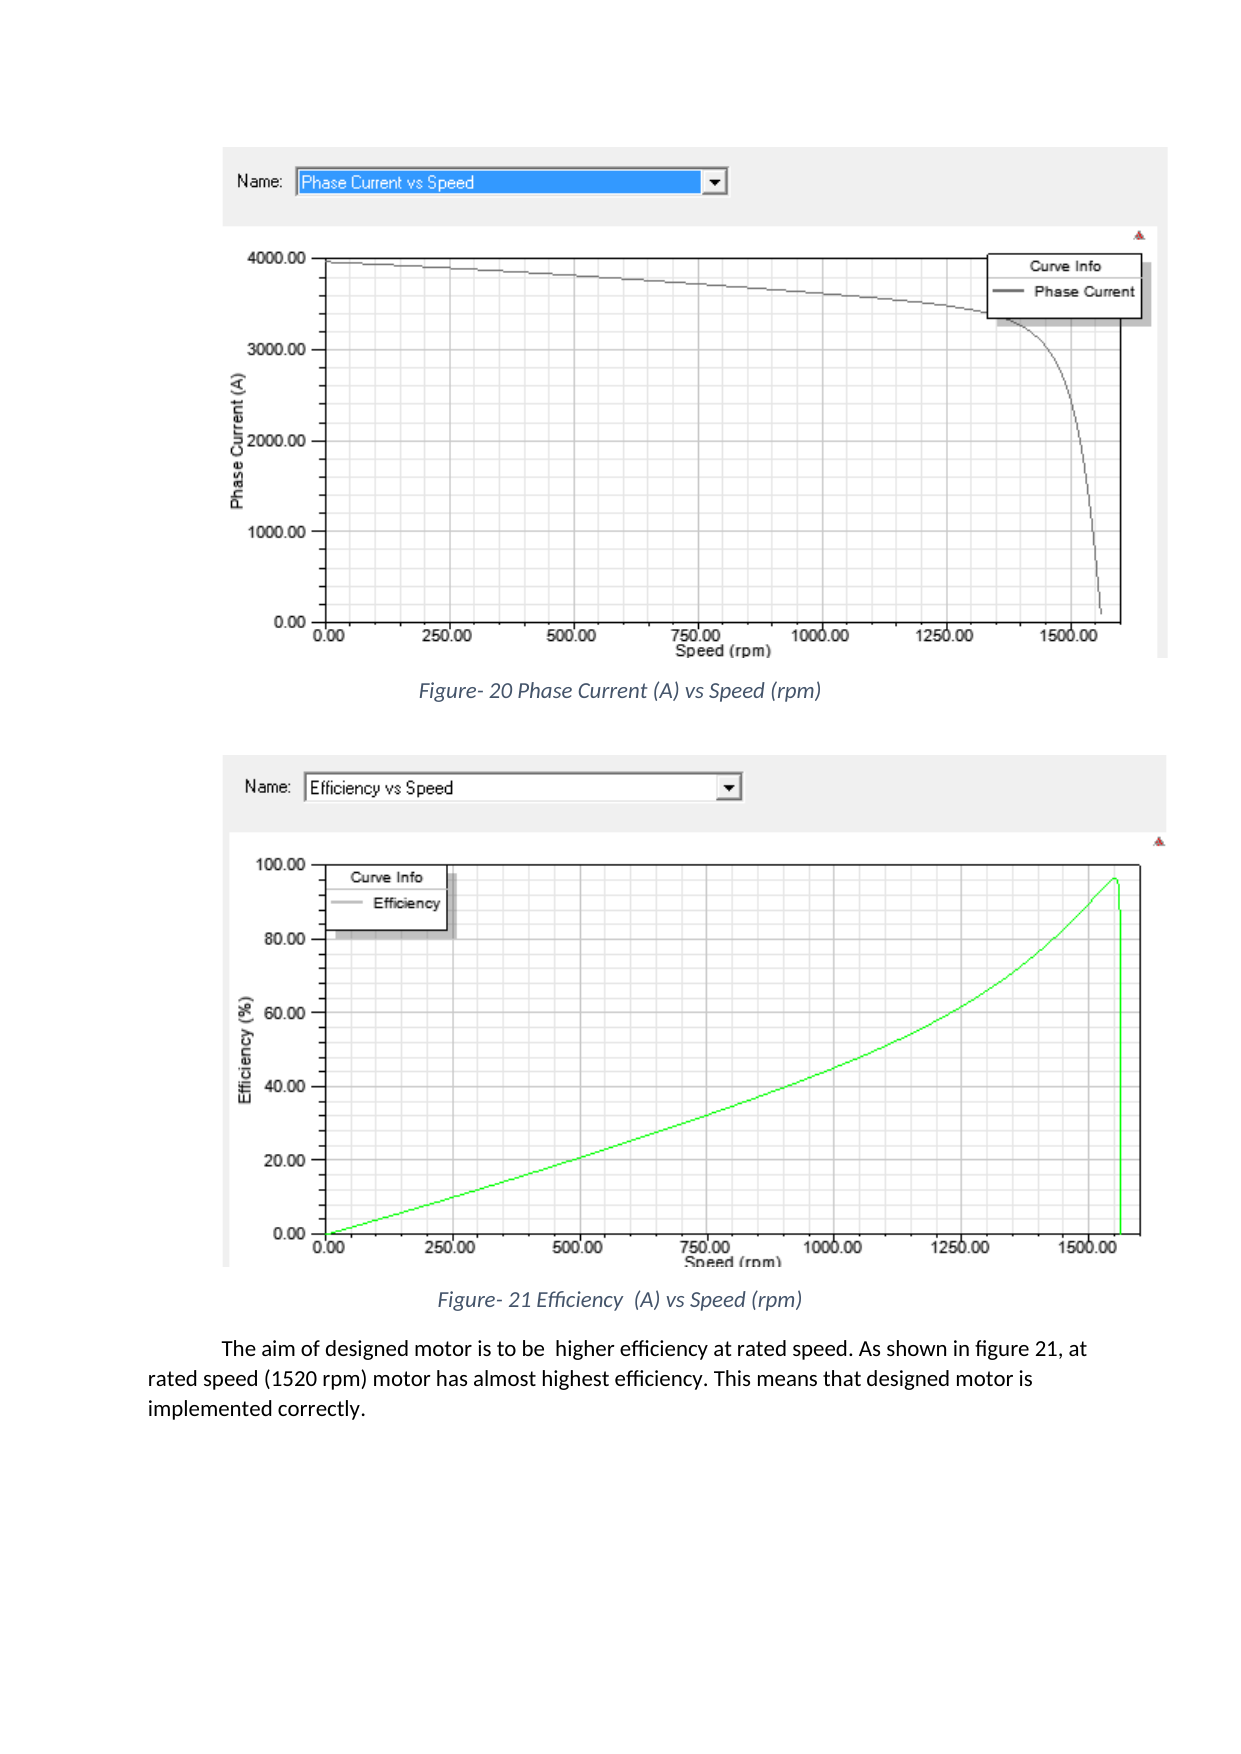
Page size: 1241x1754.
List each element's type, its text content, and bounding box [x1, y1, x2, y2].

text Figure- 21 Efficiency (A) vs Speed (rpm) [148, 1285, 1093, 1313]
picture [222, 755, 1167, 1267]
picture [222, 147, 1168, 658]
text The aim of designed motor is to be higher efficiency at rated speed. As shown in figure 21, at rated speed (1520 rpm) motor has almost highest efficiency. This means that designed motor is implemented correctly. [148, 1334, 1093, 1423]
text Figure- 20 Phase Current (A) vs Speed (rpm) [148, 676, 1093, 704]
